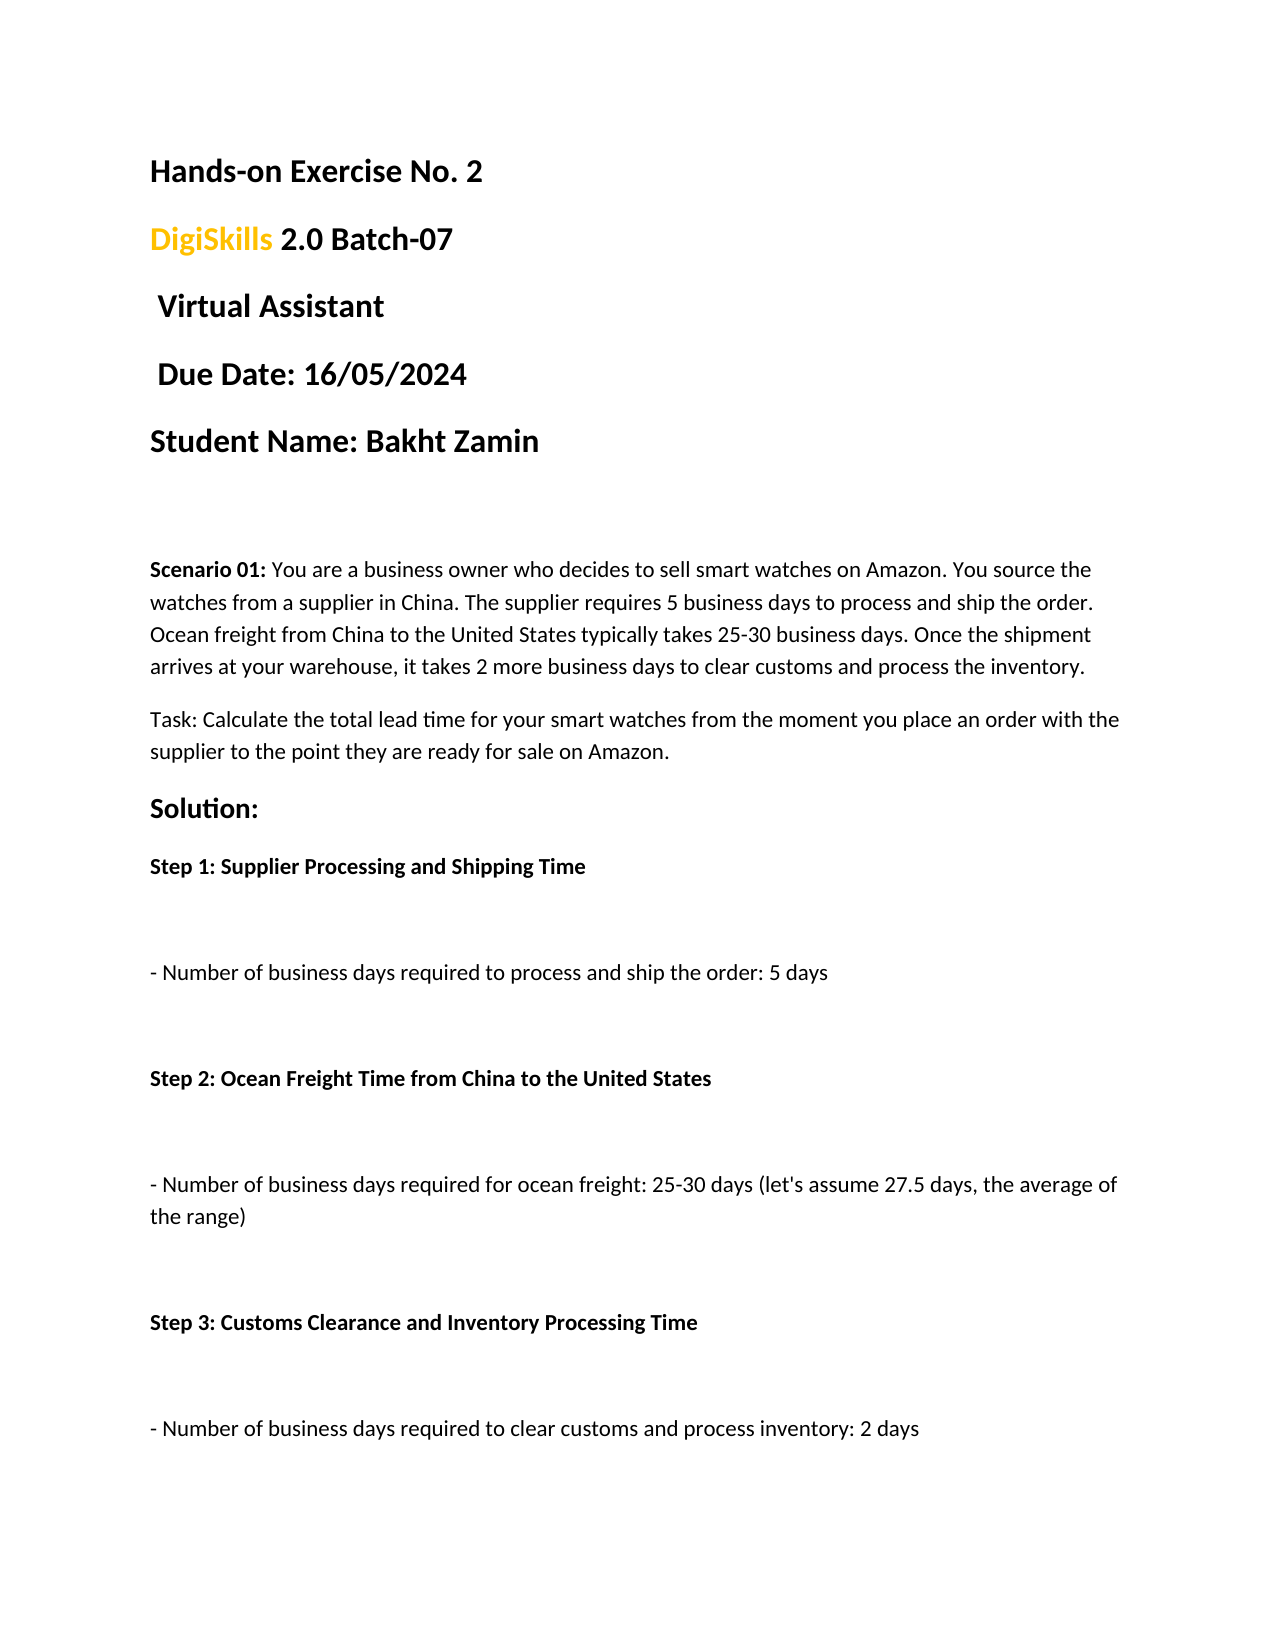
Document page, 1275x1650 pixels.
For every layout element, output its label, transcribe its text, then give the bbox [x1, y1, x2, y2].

text Solution: [150, 790, 1125, 826]
text - Number of business days required to clear customs and process inventory: 2 days [150, 1414, 1125, 1443]
text Step 1: Supplier Processing and Shipping Time [150, 852, 1125, 880]
text - Number of business days required for ocean freight: 25-30 days (let's assume 27.5 days, the average of the range) [150, 1170, 1125, 1231]
text Step 2: Ocean Freight Time from China to the United States [150, 1064, 1125, 1092]
text - Number of business days required to process and ship the order: 5 days [150, 958, 1125, 986]
text Scenario 01: You are a business owner who decides to sell smart watches on Amazon. You source the watches from a supplier in China. The supplier requires 5 business days to process and ship the order. Ocean freight from China to the United States typically takes 25-30 business days. Once the shipment arrives at your warehouse, it takes 2 more business days to clear customs and process the inventory. [150, 556, 1125, 680]
text Task: Calculate the total lead time for your smart watches from the moment you place an order with the supplier to the point they are ready for sale on Amazon. [150, 705, 1125, 765]
text Step 3: Customs Clearance and Inventory Processing Time [150, 1308, 1125, 1337]
text Hands-on Exercise No. 2 [150, 150, 1125, 191]
text Virtual Assistant [150, 285, 1125, 326]
text Student Name: Bakht Zamin [150, 420, 1125, 461]
text DigiSkills 2.0 Batch-07 [150, 218, 1125, 258]
text Due Date: 16/05/2024 [150, 353, 1125, 393]
